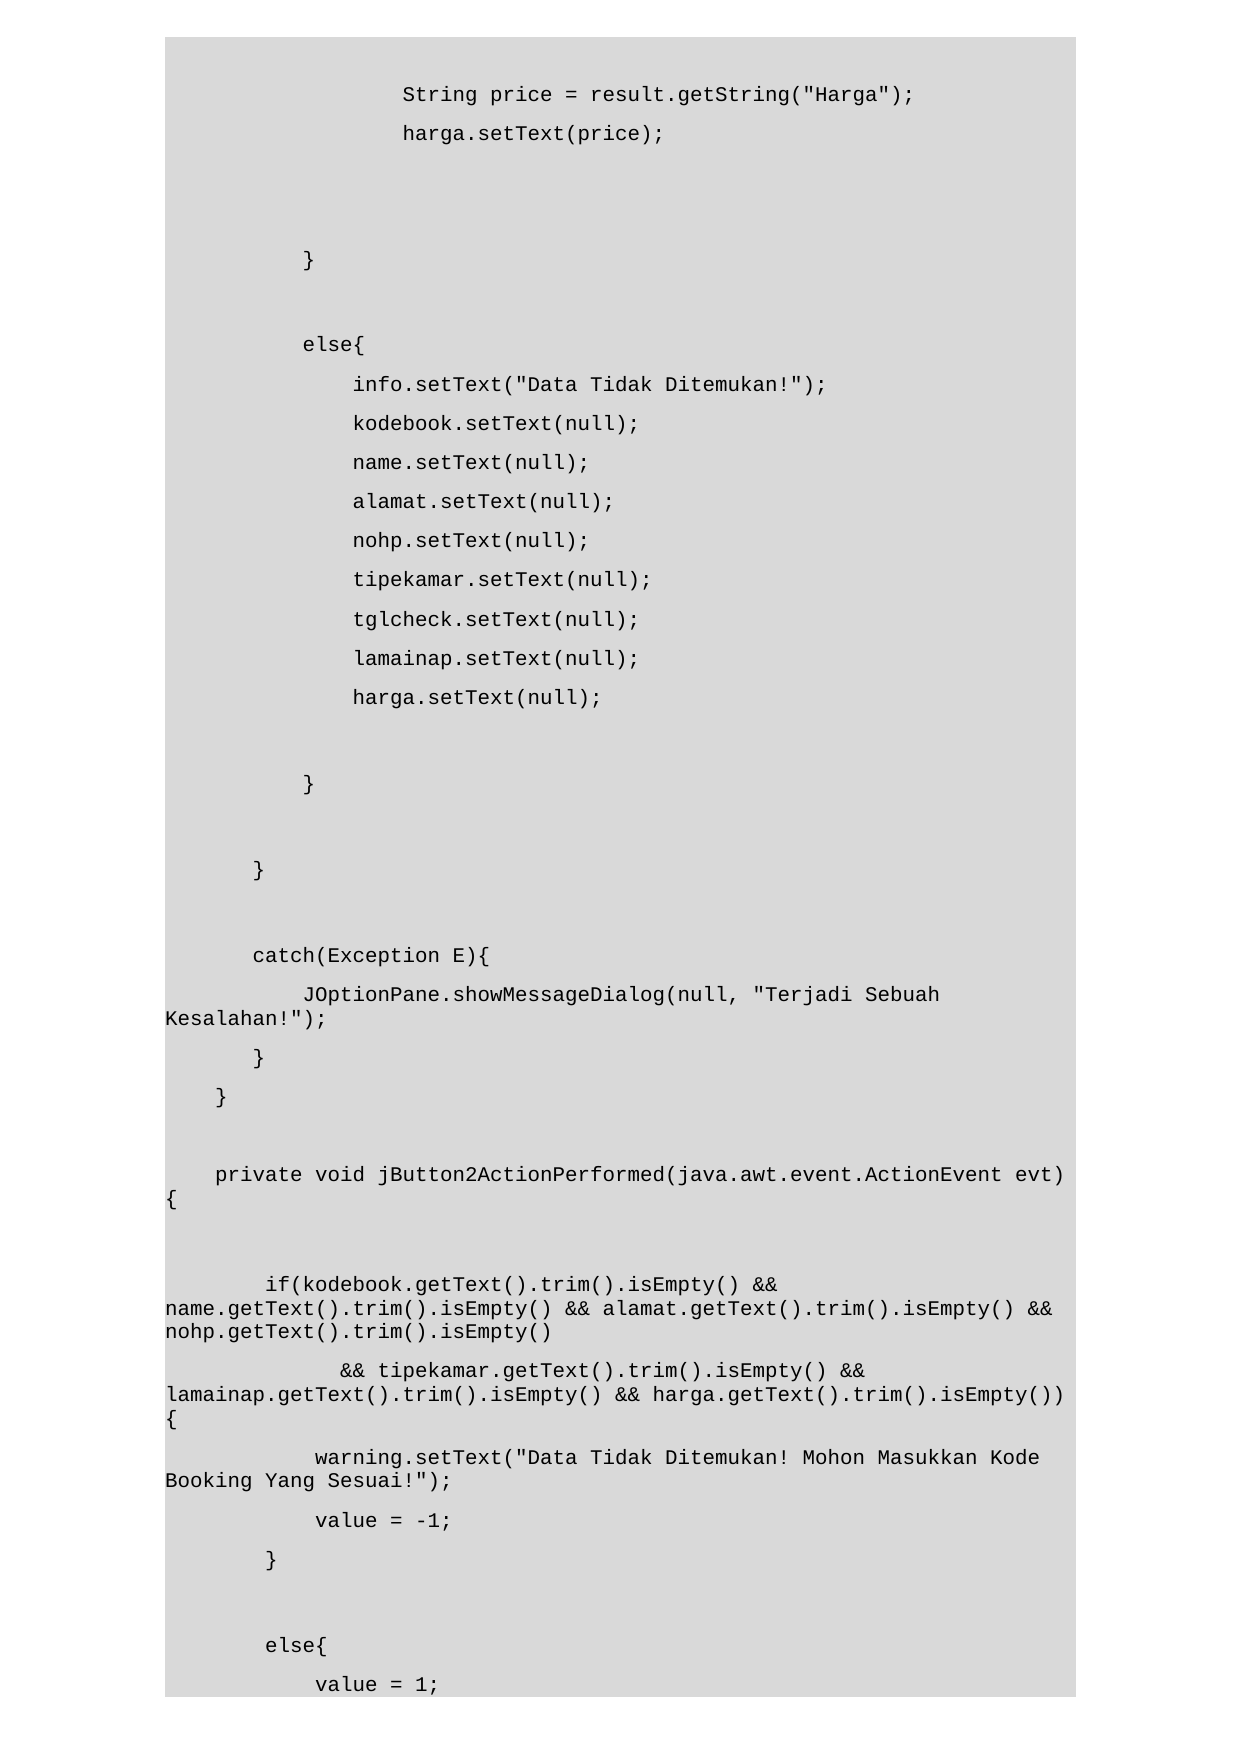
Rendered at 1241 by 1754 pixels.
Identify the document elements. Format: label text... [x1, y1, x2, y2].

text harga.setText(null); [165, 687, 1076, 711]
text } [165, 1549, 1076, 1572]
text } [165, 773, 1076, 797]
text info.setText("Data Tidak Ditemukan!"); [165, 374, 1076, 397]
text lamainap.setText(null); [165, 648, 1076, 671]
text && tipekamar.getText().trim().isEmpty() && lamainap.getText().trim().isEmpty() && harga.getText().trim().isEmpty()){ [165, 1360, 1076, 1431]
text tipekamar.setText(null); [165, 569, 1076, 593]
text else{ [165, 334, 1076, 358]
text String price = result.getString("Harga"); [165, 84, 1076, 108]
text value = -1; [165, 1509, 1076, 1533]
text nohp.setText(null); [165, 530, 1076, 554]
text JOptionPane.showMessageDialog(null, "Terjadi Sebuah Kesalahan!"); [165, 984, 1076, 1031]
text } [165, 248, 1076, 272]
text if(kodebook.getText().trim().isEmpty() && name.getText().trim().isEmpty() && alamat.getText().trim().isEmpty() && nohp.getText().trim().isEmpty() [165, 1274, 1076, 1345]
text else{ [165, 1635, 1076, 1658]
text } [165, 1086, 1076, 1109]
text warning.setText("Data Tidak Ditemukan! Mohon Masukkan Kode Booking Yang Sesuai!"); [165, 1447, 1076, 1494]
text kodebook.setText(null); [165, 413, 1076, 436]
text tglcheck.setText(null); [165, 609, 1076, 632]
text } [165, 1047, 1076, 1070]
text value = 1; [165, 1674, 1076, 1697]
text private void jButton2ActionPerformed(java.awt.event.ActionEvent evt) { [165, 1164, 1076, 1212]
text alamat.setText(null); [165, 491, 1076, 515]
text harga.setText(price); [165, 123, 1076, 147]
text name.setText(null); [165, 452, 1076, 476]
text catch(Exception E){ [165, 945, 1076, 968]
text } [165, 859, 1076, 882]
